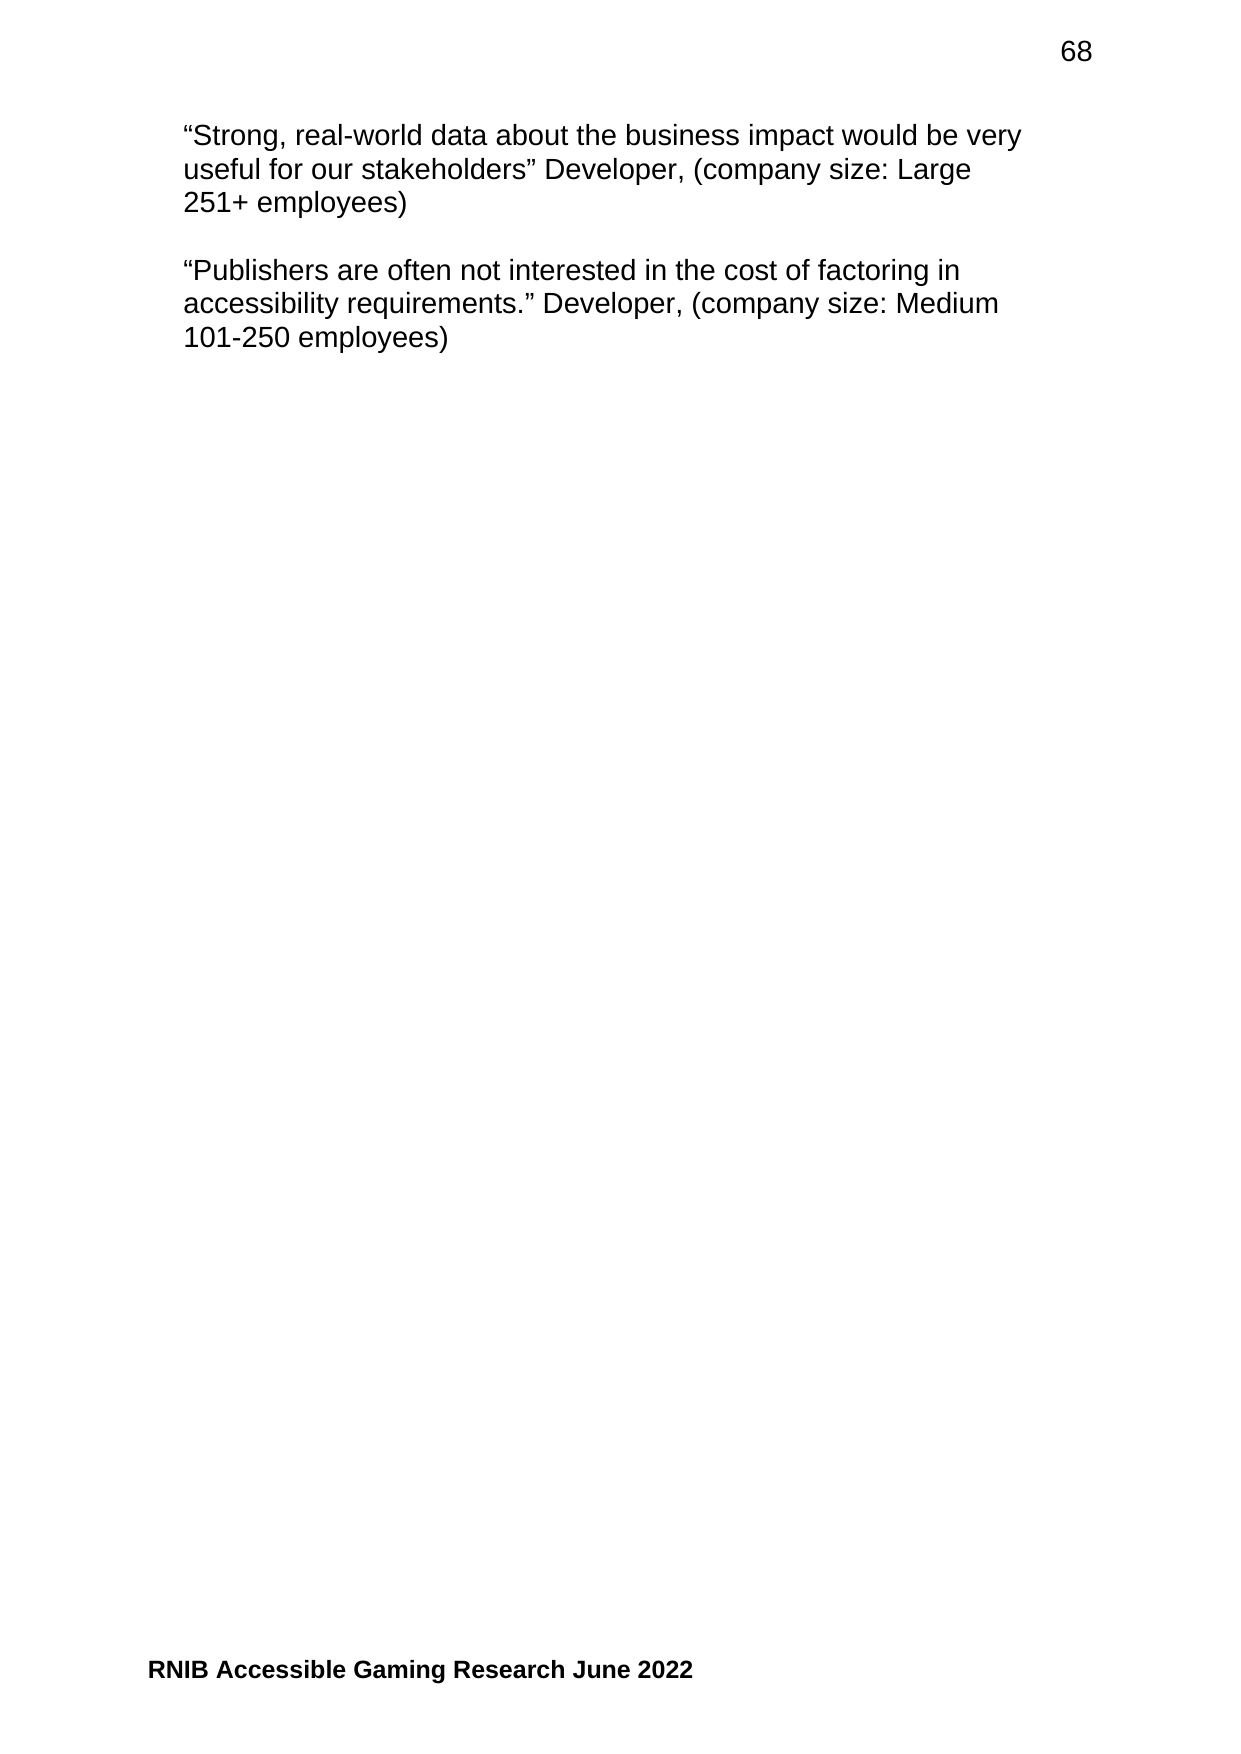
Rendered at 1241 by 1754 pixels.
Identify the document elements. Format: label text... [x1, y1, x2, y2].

text “Publishers are often not interested in the cost of factoring in accessibility requirements.” Developer, (company size: Medium 101-250 employees) [183, 252, 1033, 353]
text “Strong, real-world data about the business impact would be very useful for our stakeholders” Developer, (company size: Large 251+ employees) [183, 118, 1033, 219]
